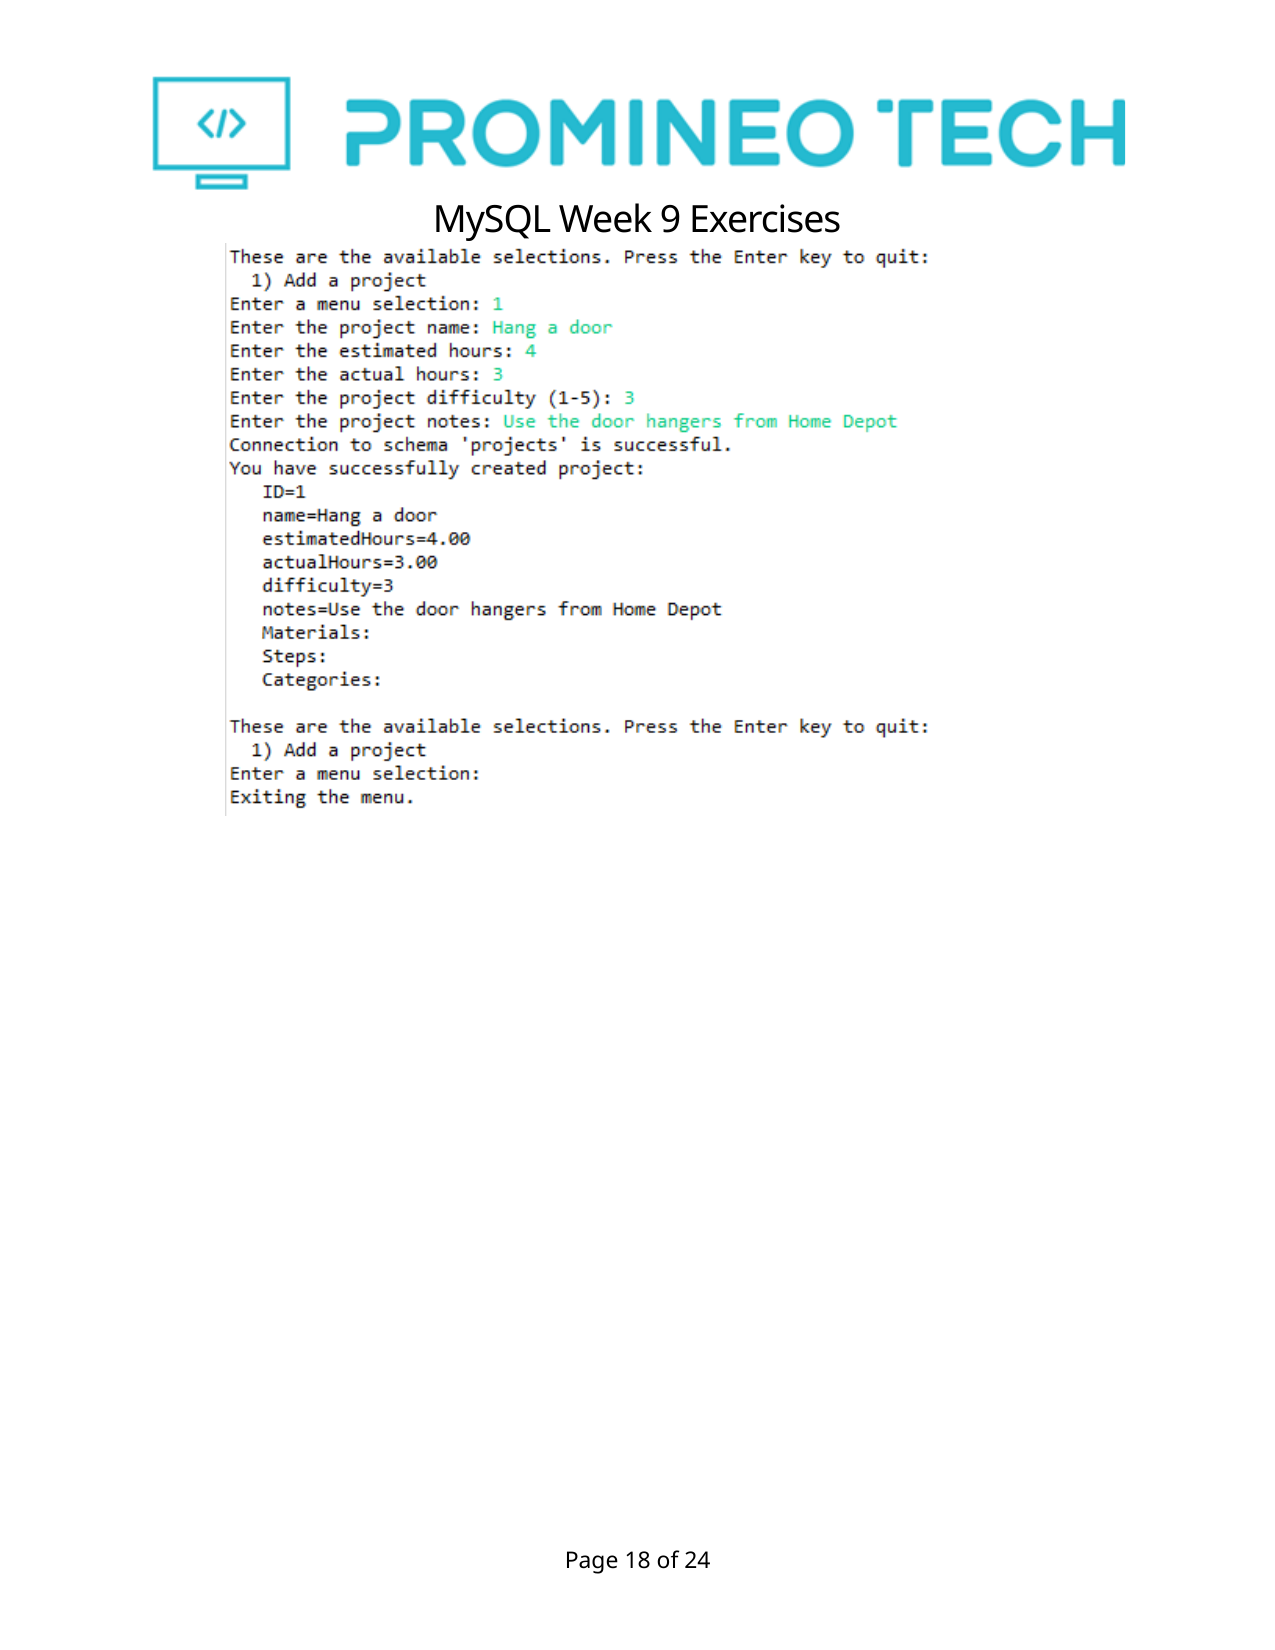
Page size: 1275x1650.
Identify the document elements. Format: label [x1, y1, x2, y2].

picture [150, 75, 1125, 193]
picture [225, 243, 951, 816]
